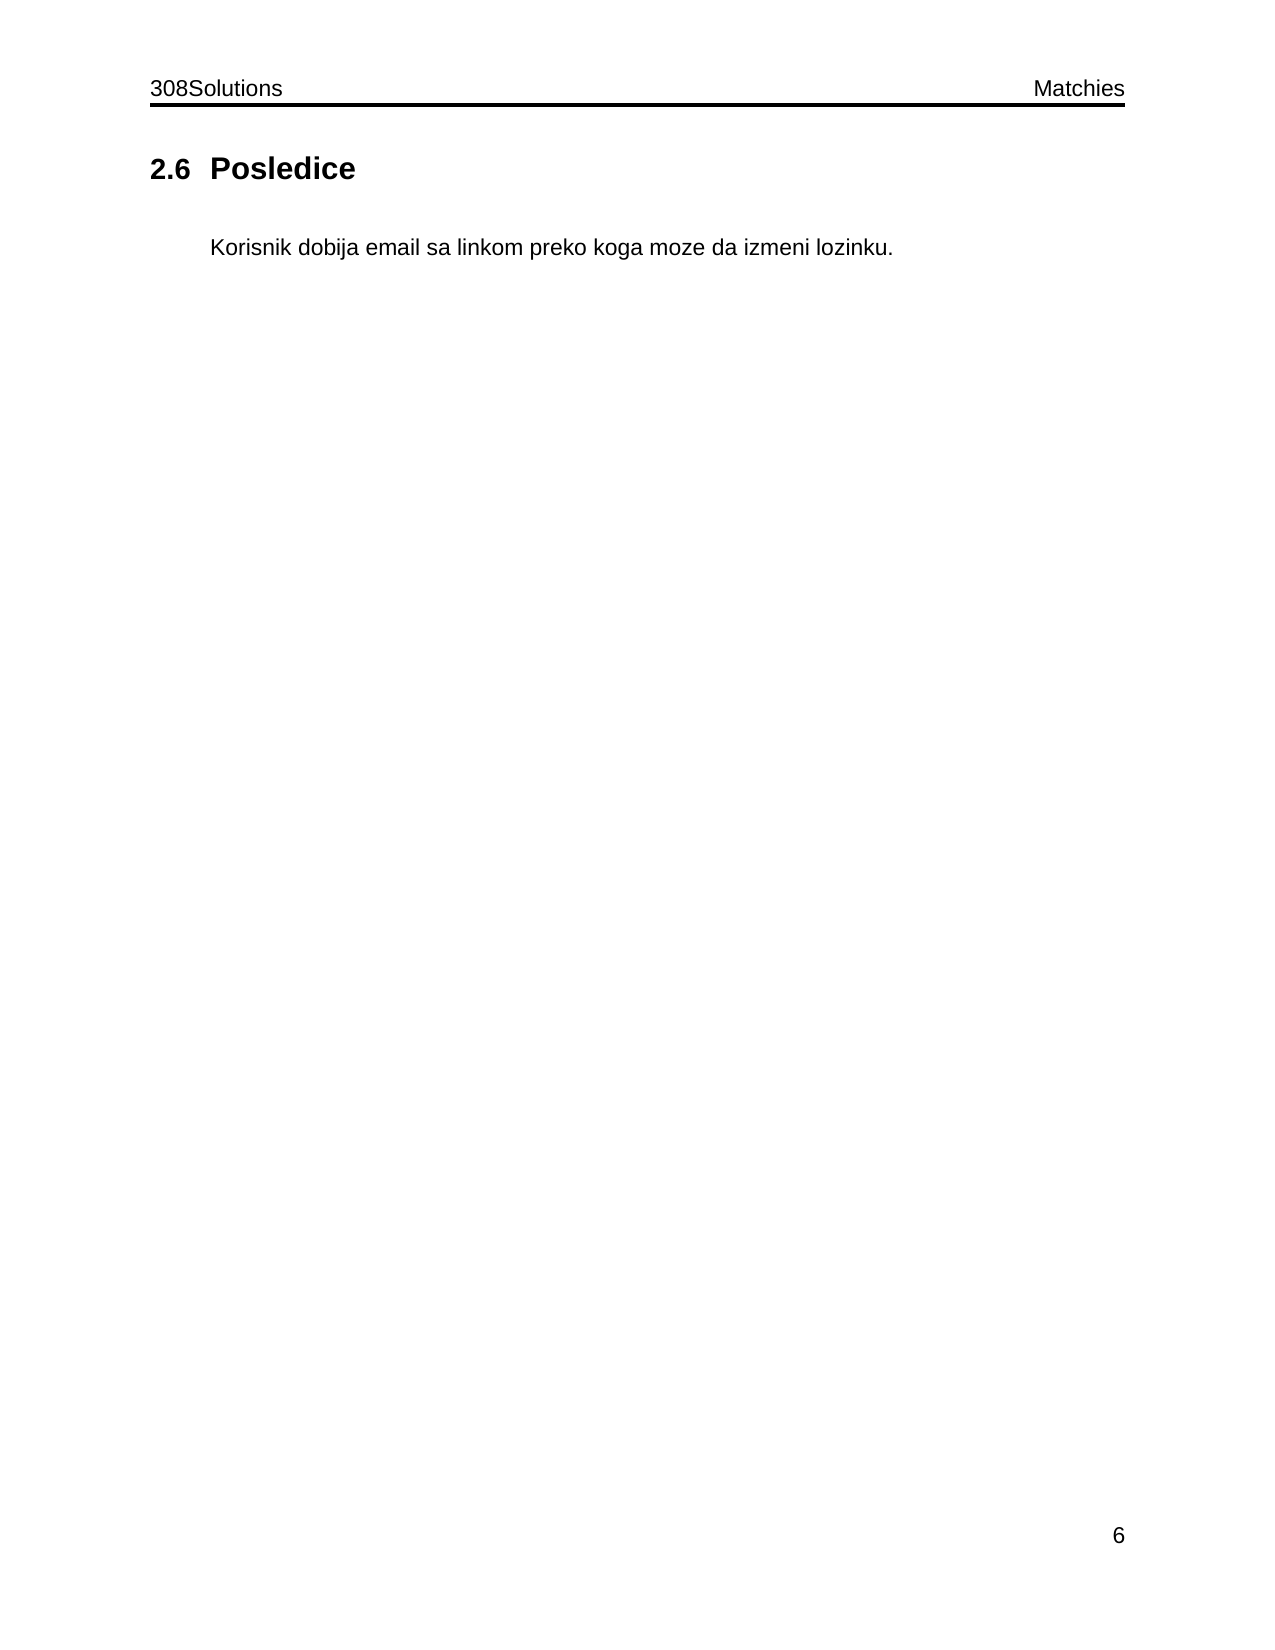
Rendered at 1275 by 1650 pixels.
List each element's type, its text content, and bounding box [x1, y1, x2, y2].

text Korisnik dobija email sa linkom preko koga moze da izmeni lozinku. [210, 234, 1125, 261]
subtitle Posledice [150, 150, 1125, 186]
